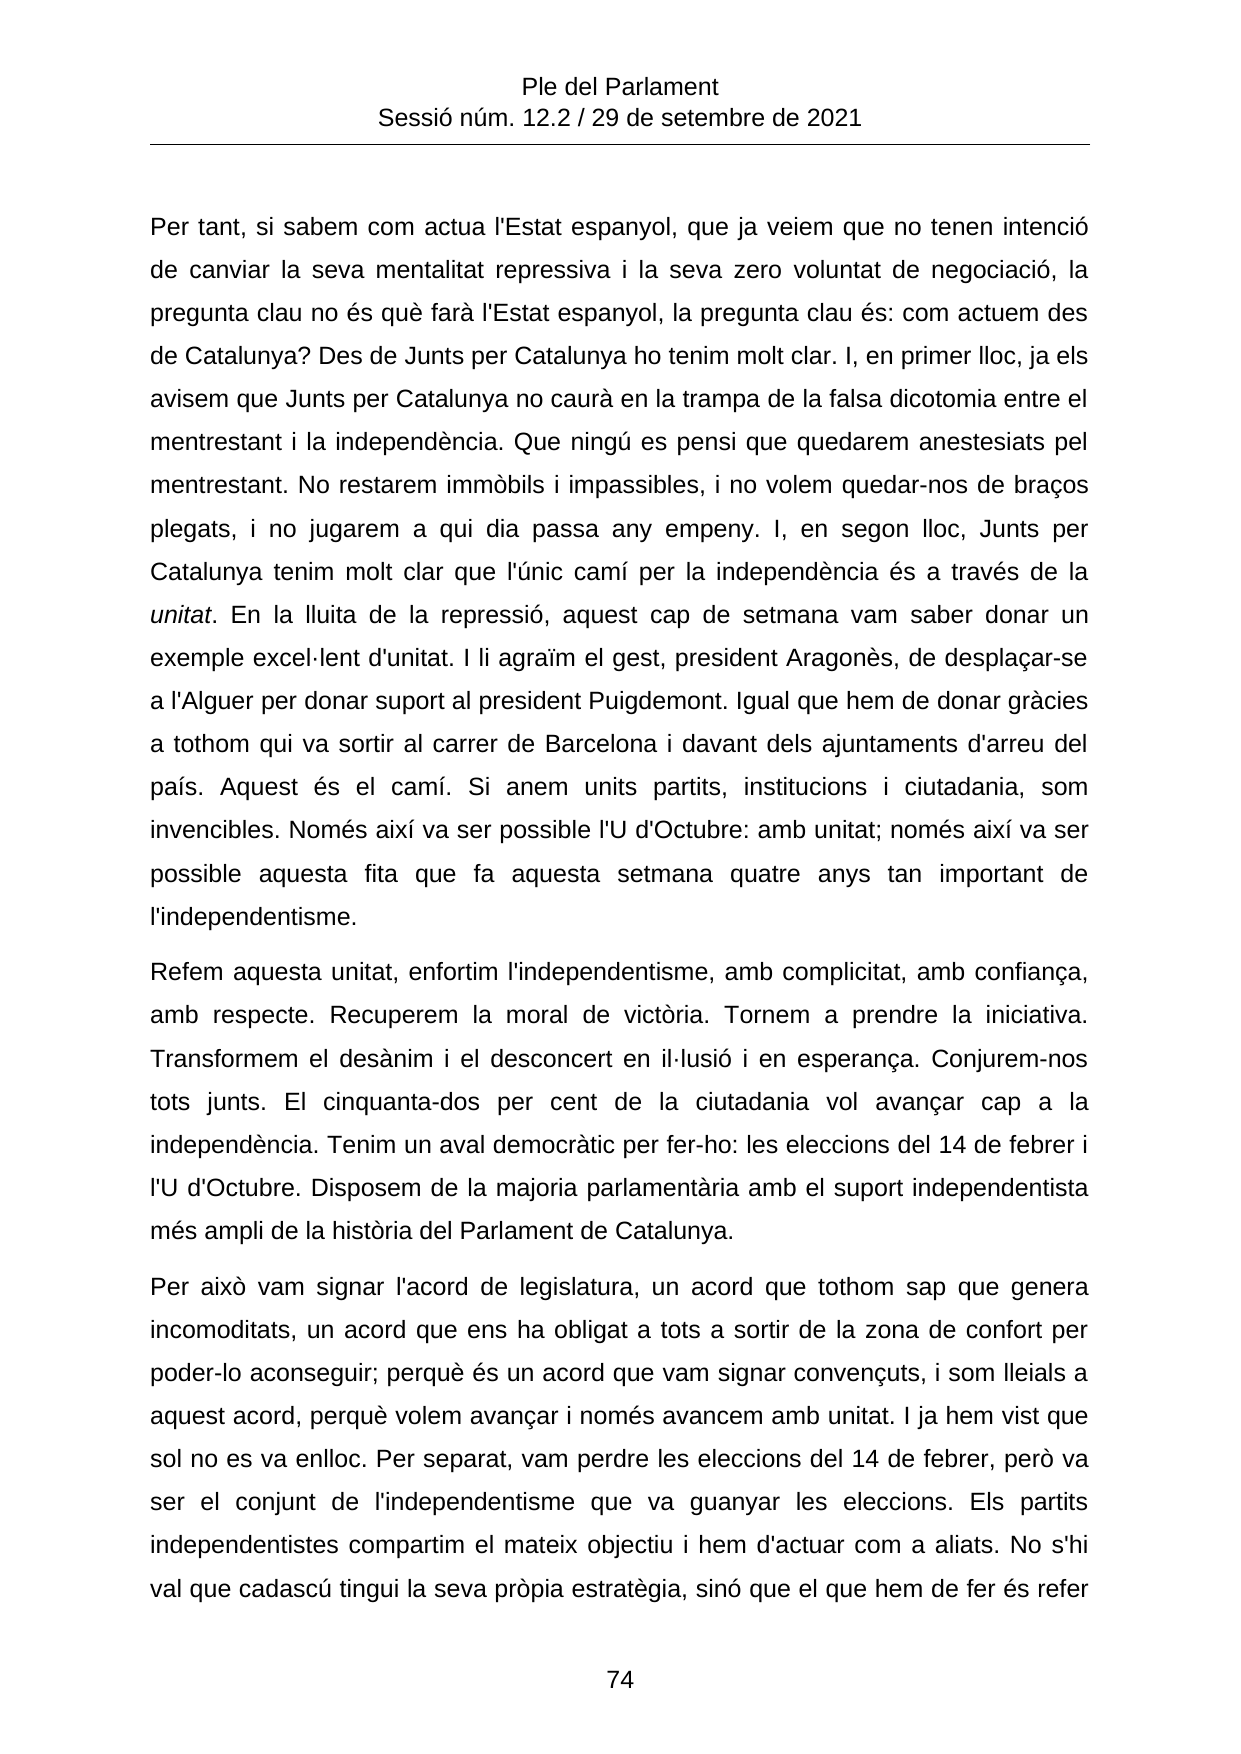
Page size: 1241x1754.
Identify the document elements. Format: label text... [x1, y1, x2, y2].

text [150, 1272, 1090, 1602]
text Refem aquesta unitat, enfortim l'independentisme, amb complicitat, amb confiança, amb respecte. Recuperem la moral de victòria. Tornem a prendre la iniciativa. Transformem el desànim i el desconcert en il·lusió i en esperança. Conjurem-nos tots junts. El cinquanta-dos per cent de la ciutadania vol avançar cap a la independència. Tenim un aval democràtic per fer-ho: les eleccions del 14 de febrer i l'U d'Octubre. Disposem de la majoria parlamentària amb el suport independentista més ampli de la història del Parlament de Catalunya. [150, 957, 1090, 1245]
text Per tant, si sabem com actua l'Estat espanyol, que ja veiem que no tenen intenció de canviar la seva mentalitat repressiva i la seva zero voluntat de negociació, la pregunta clau no és què farà l'Estat espanyol, la pregunta clau és: com actuem des de Catalunya? Des de Junts per Catalunya ho tenim molt clar. I, en primer lloc, ja els avisem que Junts per Catalunya no caurà en la trampa de la falsa dicotomia entre el mentrestant i la independència. Que ningú es pensi que quedarem anestesiats pel mentrestant. No restarem immòbils i impassibles, i no volem quedar-nos de braços plegats, i no jugarem a qui dia passa any empeny. I, en segon lloc, Junts per Catalunya tenim molt clar que l'únic camí per la independència és a través de la unitat. En la lluita de la repressió, aquest cap de setmana vam saber donar un exemple excel·lent d'unitat. I li agraïm el gest, president Aragonès, de desplaçar-se a l'Alguer per donar suport al president Puigdemont. Igual que hem de donar gràcies a tothom qui va sortir al carrer de Barcelona i davant dels ajuntaments d'arreu del país. Aquest és el camí. Si anem units partits, institucions i ciutadania, som invencibles. Només així va ser possible l'U d'Octubre: amb unitat; només així va ser possible aquesta fita que fa aquesta setmana quatre anys tan important de l'independentisme. [150, 212, 1090, 931]
